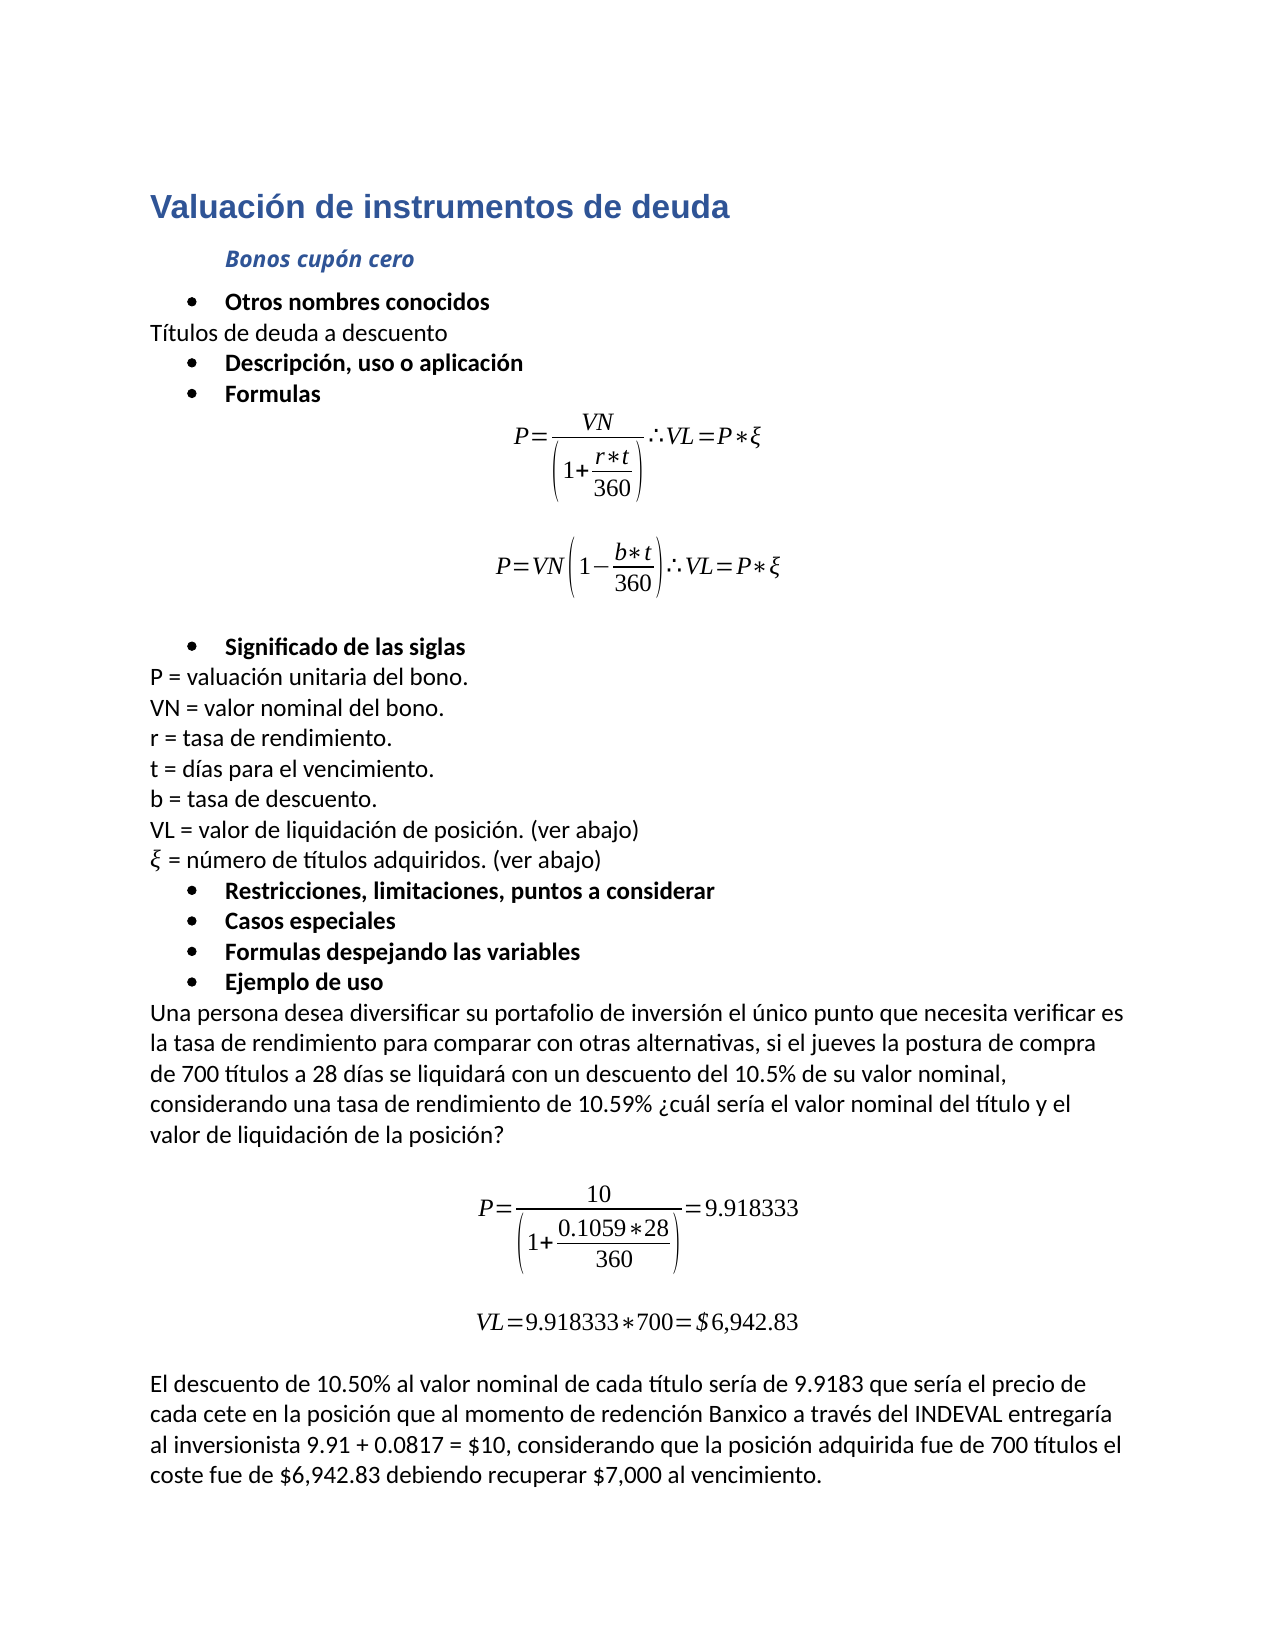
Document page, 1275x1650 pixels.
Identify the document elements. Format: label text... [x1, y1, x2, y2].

list Significado de las siglas [187, 631, 1125, 661]
list Casos especiales [187, 905, 1125, 936]
list Formulas [187, 378, 1125, 408]
text = número de títulos adquiridos. (ver abajo) [150, 844, 1125, 875]
text VL = valor de liquidación de posición. (ver abajo) [150, 814, 1125, 844]
text VN = valor nominal del bono. [150, 692, 1125, 722]
list Otros nombres conocidos [187, 286, 1125, 317]
list Ejemplo de uso [187, 966, 1125, 997]
subtitle Valuación de instrumentos de deuda [150, 187, 1125, 226]
list Descripción, uso o aplicación [187, 347, 1125, 378]
list Formulas despejando las variables [187, 936, 1125, 966]
text r = tasa de rendimiento. [150, 722, 1125, 753]
text P = valuación unitaria del bono. [150, 661, 1125, 692]
text El descuento de 10.50% al valor nominal de cada título sería de 9.9183 que sería el precio de cada cete en la posición que al momento de redención Banxico a través del INDEVAL entregaría al inversionista 9.91 + 0.0817 = $10, considerando que la posición adquirida fue de 700 títulos el coste fue de $6,942.83 debiendo recuperar $7,000 al vencimiento. [150, 1368, 1125, 1490]
list Restricciones, limitaciones, puntos a considerar [187, 875, 1125, 905]
text Una persona desea diversificar su portafolio de inversión el único punto que necesita verificar es la tasa de rendimiento para comparar con otras alternativas, si el jueves la postura de compra de 700 títulos a 28 días se liquidará con un descuento del 10.5% de su valor nominal, considerando una tasa de rendimiento de 10.59% ¿cuál sería el valor nominal del título y el valor de liquidación de la posición? [150, 997, 1125, 1149]
text Títulos de deuda a descuento [150, 317, 1125, 347]
text t = días para el vencimiento. [150, 753, 1125, 783]
text b = tasa de descuento. [150, 783, 1125, 814]
subtitle Bonos cupón cero [225, 243, 1125, 274]
